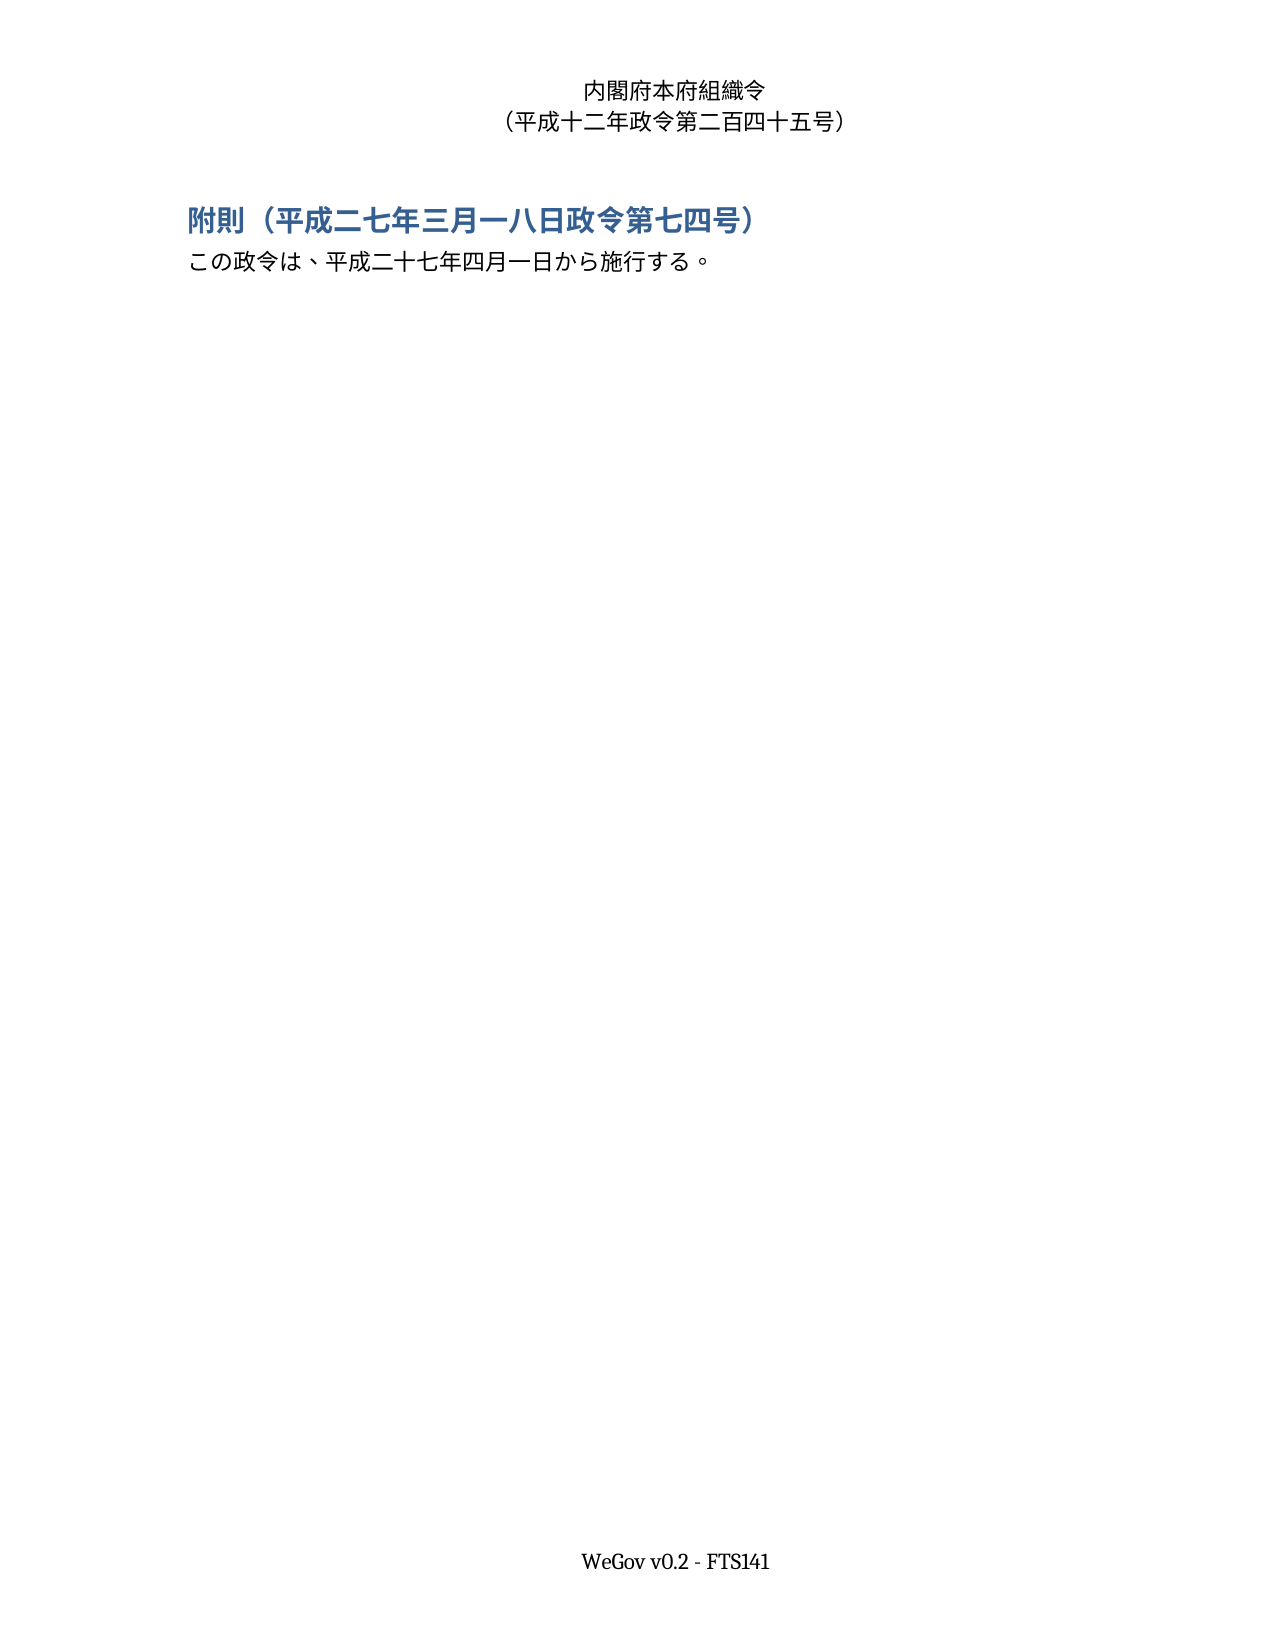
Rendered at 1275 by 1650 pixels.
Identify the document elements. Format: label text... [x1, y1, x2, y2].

subtitle 附則（平成二七年三月一八日政令第七四号） [187, 200, 1087, 240]
text この政令は、平成二十七年四月一日から施行する。 [187, 246, 1087, 277]
